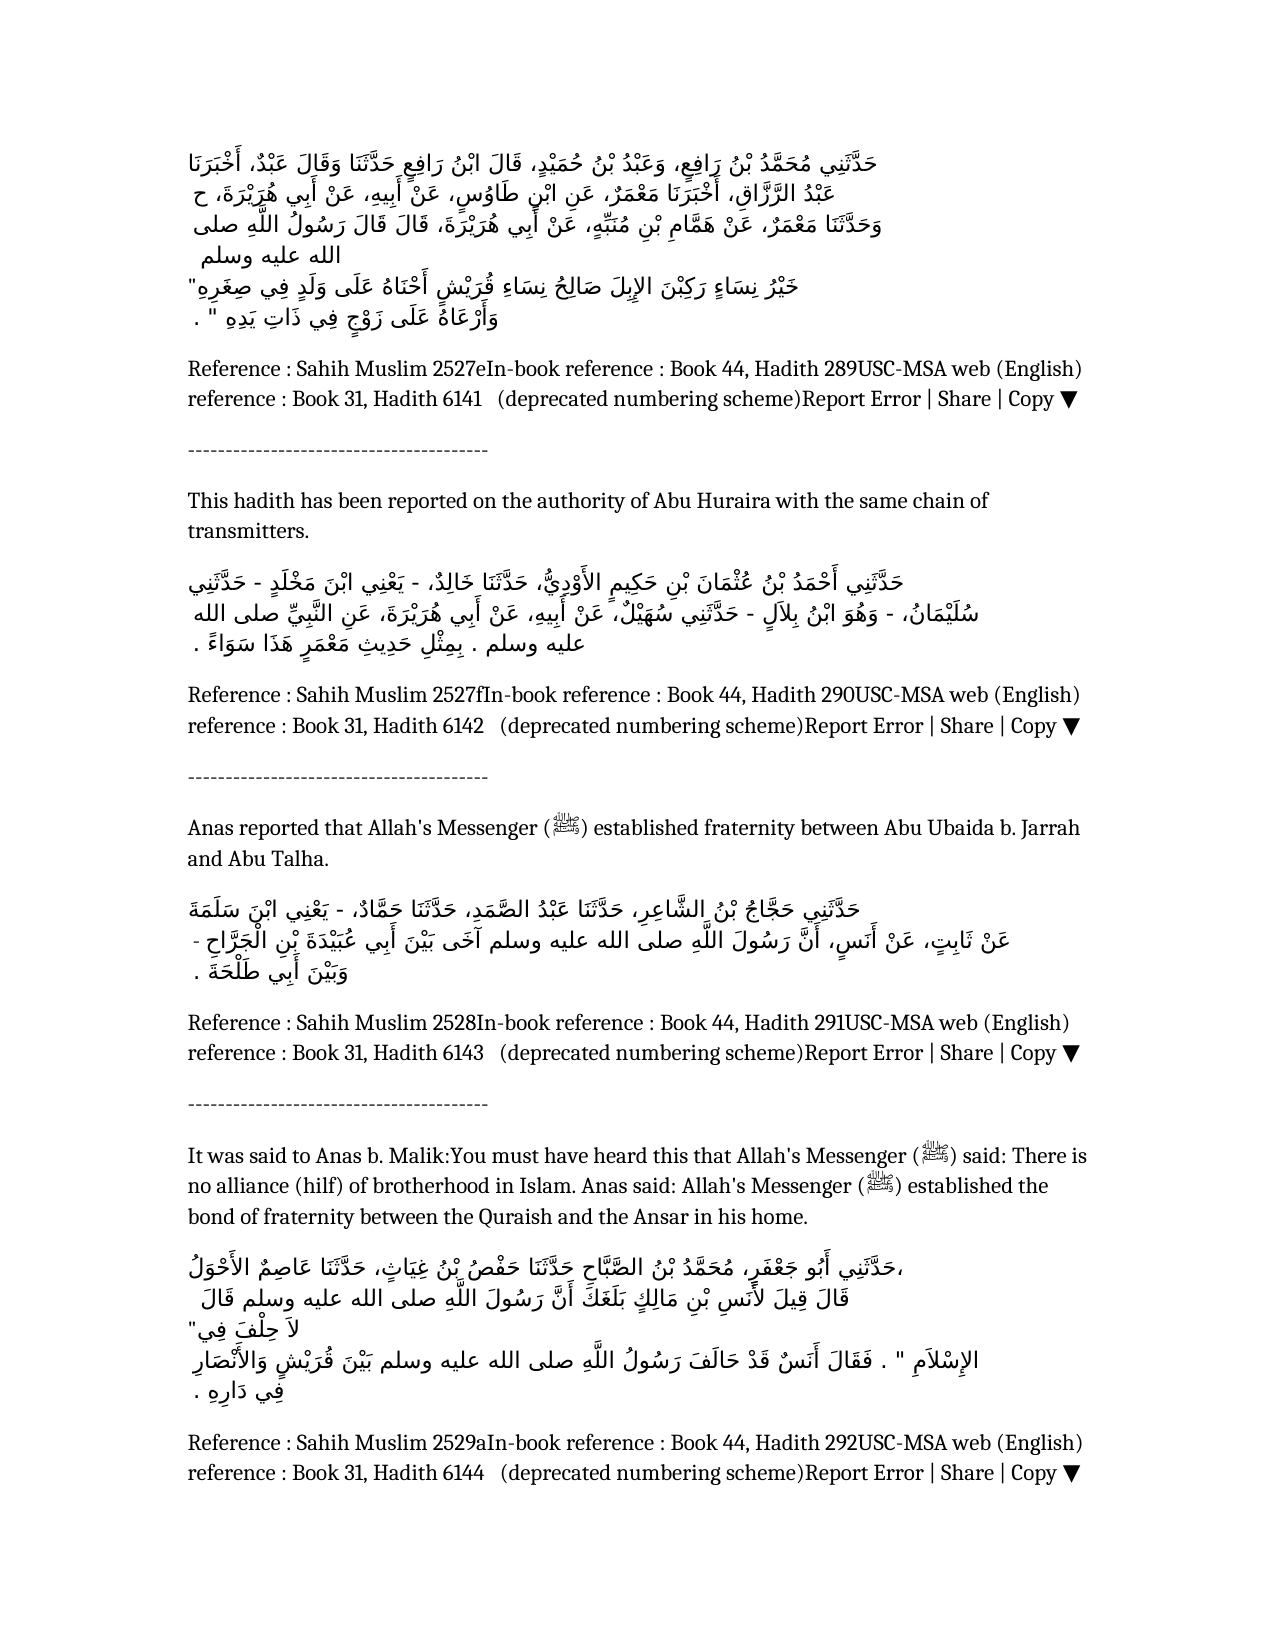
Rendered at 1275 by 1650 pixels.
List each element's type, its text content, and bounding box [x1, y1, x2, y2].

text ---------------------------------------- [187, 437, 1087, 463]
text Reference : Sahih Muslim 2528In-book reference : Book 44, Hadith 291USC-MSA web (English) reference : Book 31, Hadith 6143 (deprecated numbering scheme)Report Error | Share | Copy ▼ [187, 1009, 1087, 1066]
text Reference : Sahih Muslim 2527eIn-book reference : Book 44, Hadith 289USC-MSA web (English) reference : Book 31, Hadith 6141 (deprecated numbering scheme)Report Error | Share | Copy ▼ [187, 356, 1087, 412]
text حَدَّثَنِي أَحْمَدُ بْنُ عُثْمَانَ بْنِ حَكِيمٍ الأَوْدِيُّ، حَدَّثَنَا خَالِدٌ، - يَعْنِي ابْنَ مَخْلَدٍ - حَدَّثَنِي سُلَيْمَانُ، - وَهُوَ ابْنُ بِلاَلٍ - حَدَّثَنِي سُهَيْلٌ، عَنْ أَبِيهِ، عَنْ أَبِي هُرَيْرَةَ، عَنِ النَّبِيِّ صلى الله عليه وسلم ‏.‏ بِمِثْلِ حَدِيثِ مَعْمَرٍ هَذَا سَوَاءً ‏.‏ [187, 569, 1087, 657]
text Anas reported that Allah's Messenger (ﷺ) established fraternity between Abu Ubaida b. Jarrah and Abu Talha. [187, 814, 1087, 872]
text حَدَّثَنِي مُحَمَّدُ بْنُ رَافِعٍ، وَعَبْدُ بْنُ حُمَيْدٍ، قَالَ ابْنُ رَافِعٍ حَدَّثَنَا وَقَالَ عَبْدٌ، أَخْبَرَنَا عَبْدُ الرَّزَّاقِ، أَخْبَرَنَا مَعْمَرٌ، عَنِ ابْنِ طَاوُسٍ، عَنْ أَبِيهِ، عَنْ أَبِي هُرَيْرَةَ، ح وَحَدَّثَنَا مَعْمَرٌ، عَنْ هَمَّامِ بْنِ مُنَبِّهٍ، عَنْ أَبِي هُرَيْرَةَ، قَالَ قَالَ رَسُولُ اللَّهِ صلى الله عليه وسلم ‏ "‏ خَيْرُ نِسَاءٍ رَكِبْنَ الإِبِلَ صَالِحُ نِسَاءِ قُرَيْشٍ أَحْنَاهُ عَلَى وَلَدٍ فِي صِغَرِهِ وَأَرْعَاهُ عَلَى زَوْجٍ فِي ذَاتِ يَدِهِ ‏"‏ ‏.‏ [187, 150, 1087, 331]
text ---------------------------------------- [187, 1091, 1087, 1117]
text حَدَّثَنِي حَجَّاجُ بْنُ الشَّاعِرِ، حَدَّثَنَا عَبْدُ الصَّمَدِ، حَدَّثَنَا حَمَّادٌ، - يَعْنِي ابْنَ سَلَمَةَ - عَنْ ثَابِتٍ، عَنْ أَنَسٍ، أَنَّ رَسُولَ اللَّهِ صلى الله عليه وسلم آخَى بَيْنَ أَبِي عُبَيْدَةَ بْنِ الْجَرَّاحِ وَبَيْنَ أَبِي طَلْحَةَ ‏.‏ [187, 896, 1087, 985]
text Reference : Sahih Muslim 2527fIn-book reference : Book 44, Hadith 290USC-MSA web (English) reference : Book 31, Hadith 6142 (deprecated numbering scheme)Report Error | Share | Copy ▼ [187, 682, 1087, 739]
text It was said to Anas b. Malik:You must have heard this that Allah's Messenger (ﷺ) said: There is no alliance (hilf) of brotherhood in Islam. Anas said: Allah's Messenger (ﷺ) established the bond of fraternity between the Quraish and the Ansar in his home. [187, 1142, 1087, 1230]
text حَدَّثَنِي أَبُو جَعْفَرٍ، مُحَمَّدُ بْنُ الصَّبَّاحِ حَدَّثَنَا حَفْصُ بْنُ غِيَاثٍ، حَدَّثَنَا عَاصِمٌ الأَحْوَلُ، قَالَ قِيلَ لأَنَسِ بْنِ مَالِكٍ بَلَغَكَ أَنَّ رَسُولَ اللَّهِ صلى الله عليه وسلم قَالَ ‏ "‏ لاَ حِلْفَ فِي الإِسْلاَمِ ‏"‏ ‏.‏ فَقَالَ أَنَسٌ قَدْ حَالَفَ رَسُولُ اللَّهِ صلى الله عليه وسلم بَيْنَ قُرَيْشٍ وَالأَنْصَارِ فِي دَارِهِ ‏.‏ [187, 1254, 1087, 1404]
text ---------------------------------------- [187, 763, 1087, 790]
text This hadith has been reported on the authority of Abu Huraira with the same chain of transmitters. [187, 488, 1087, 544]
text Reference : Sahih Muslim 2529aIn-book reference : Book 44, Hadith 292USC-MSA web (English) reference : Book 31, Hadith 6144 (deprecated numbering scheme)Report Error | Share | Copy ▼ [187, 1429, 1087, 1486]
